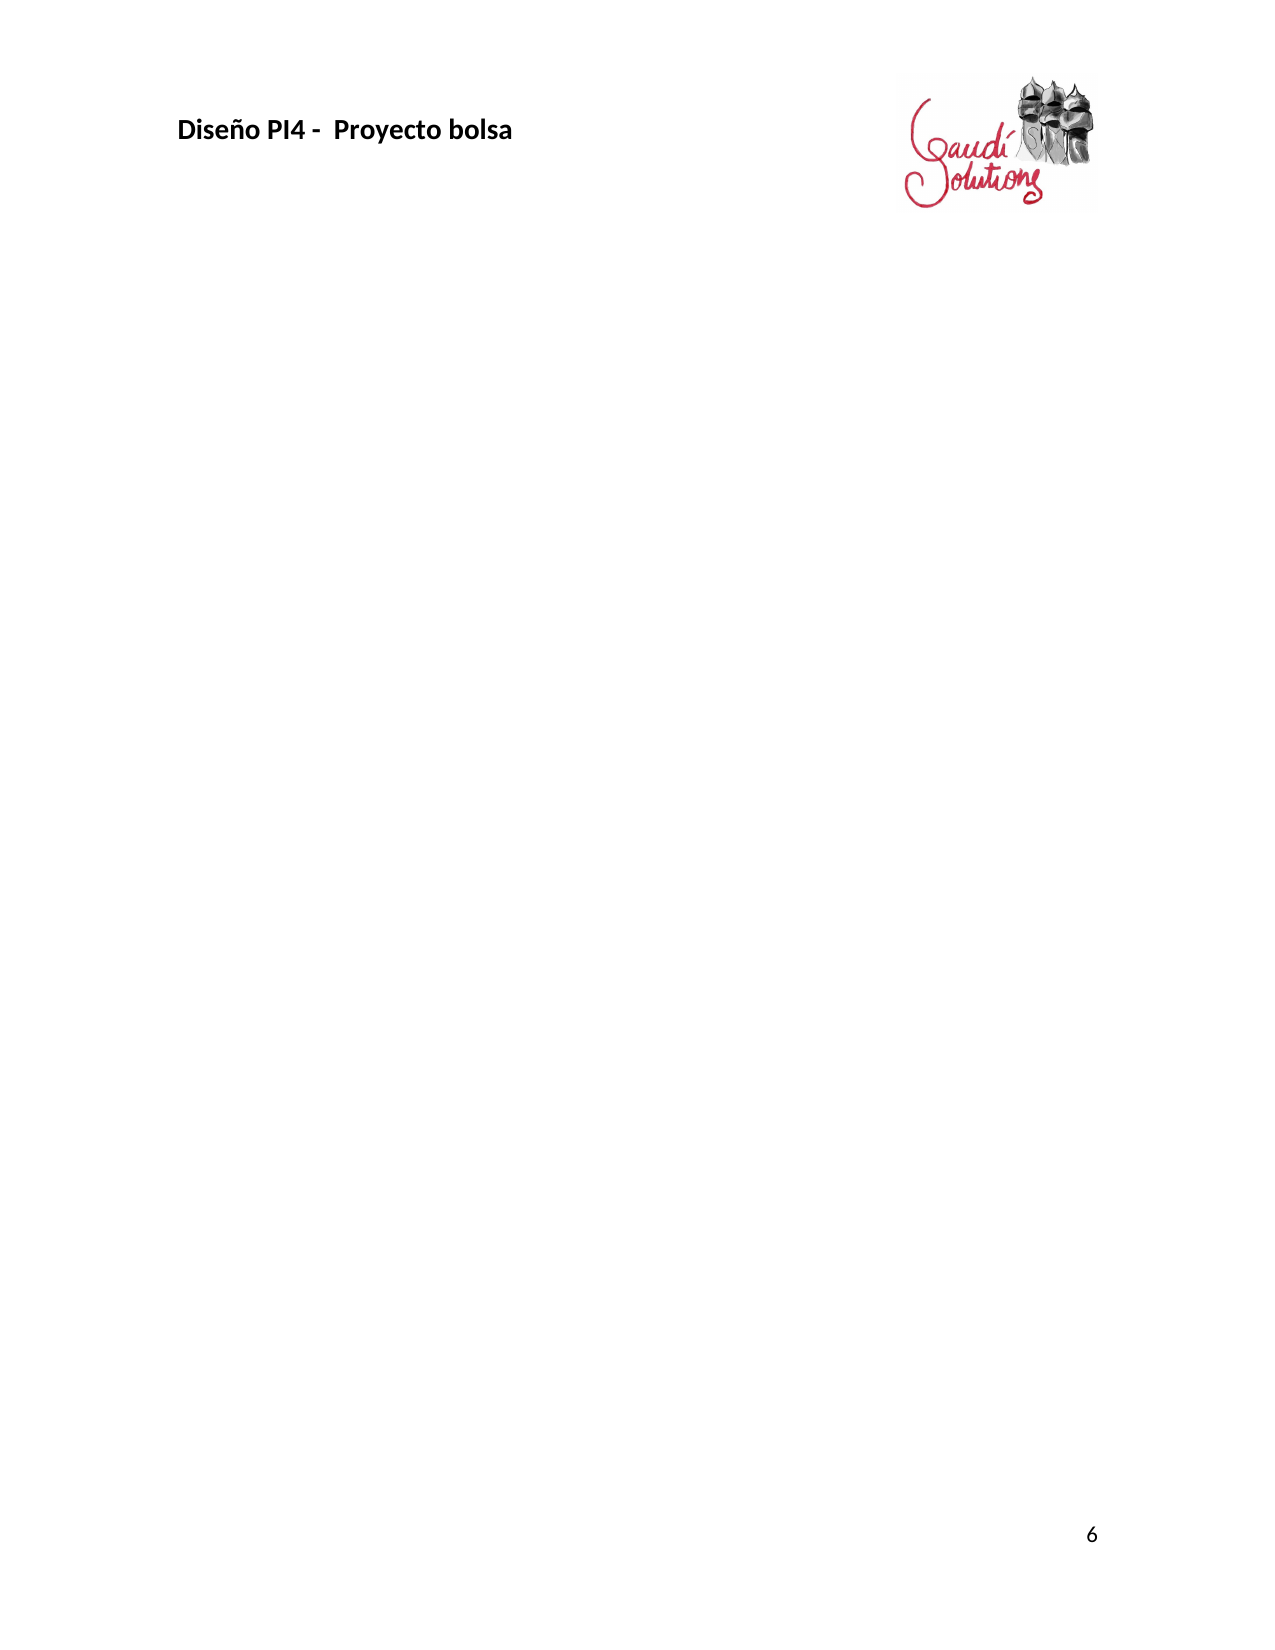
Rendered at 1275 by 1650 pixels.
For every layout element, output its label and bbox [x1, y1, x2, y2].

picture [896, 73, 1098, 213]
